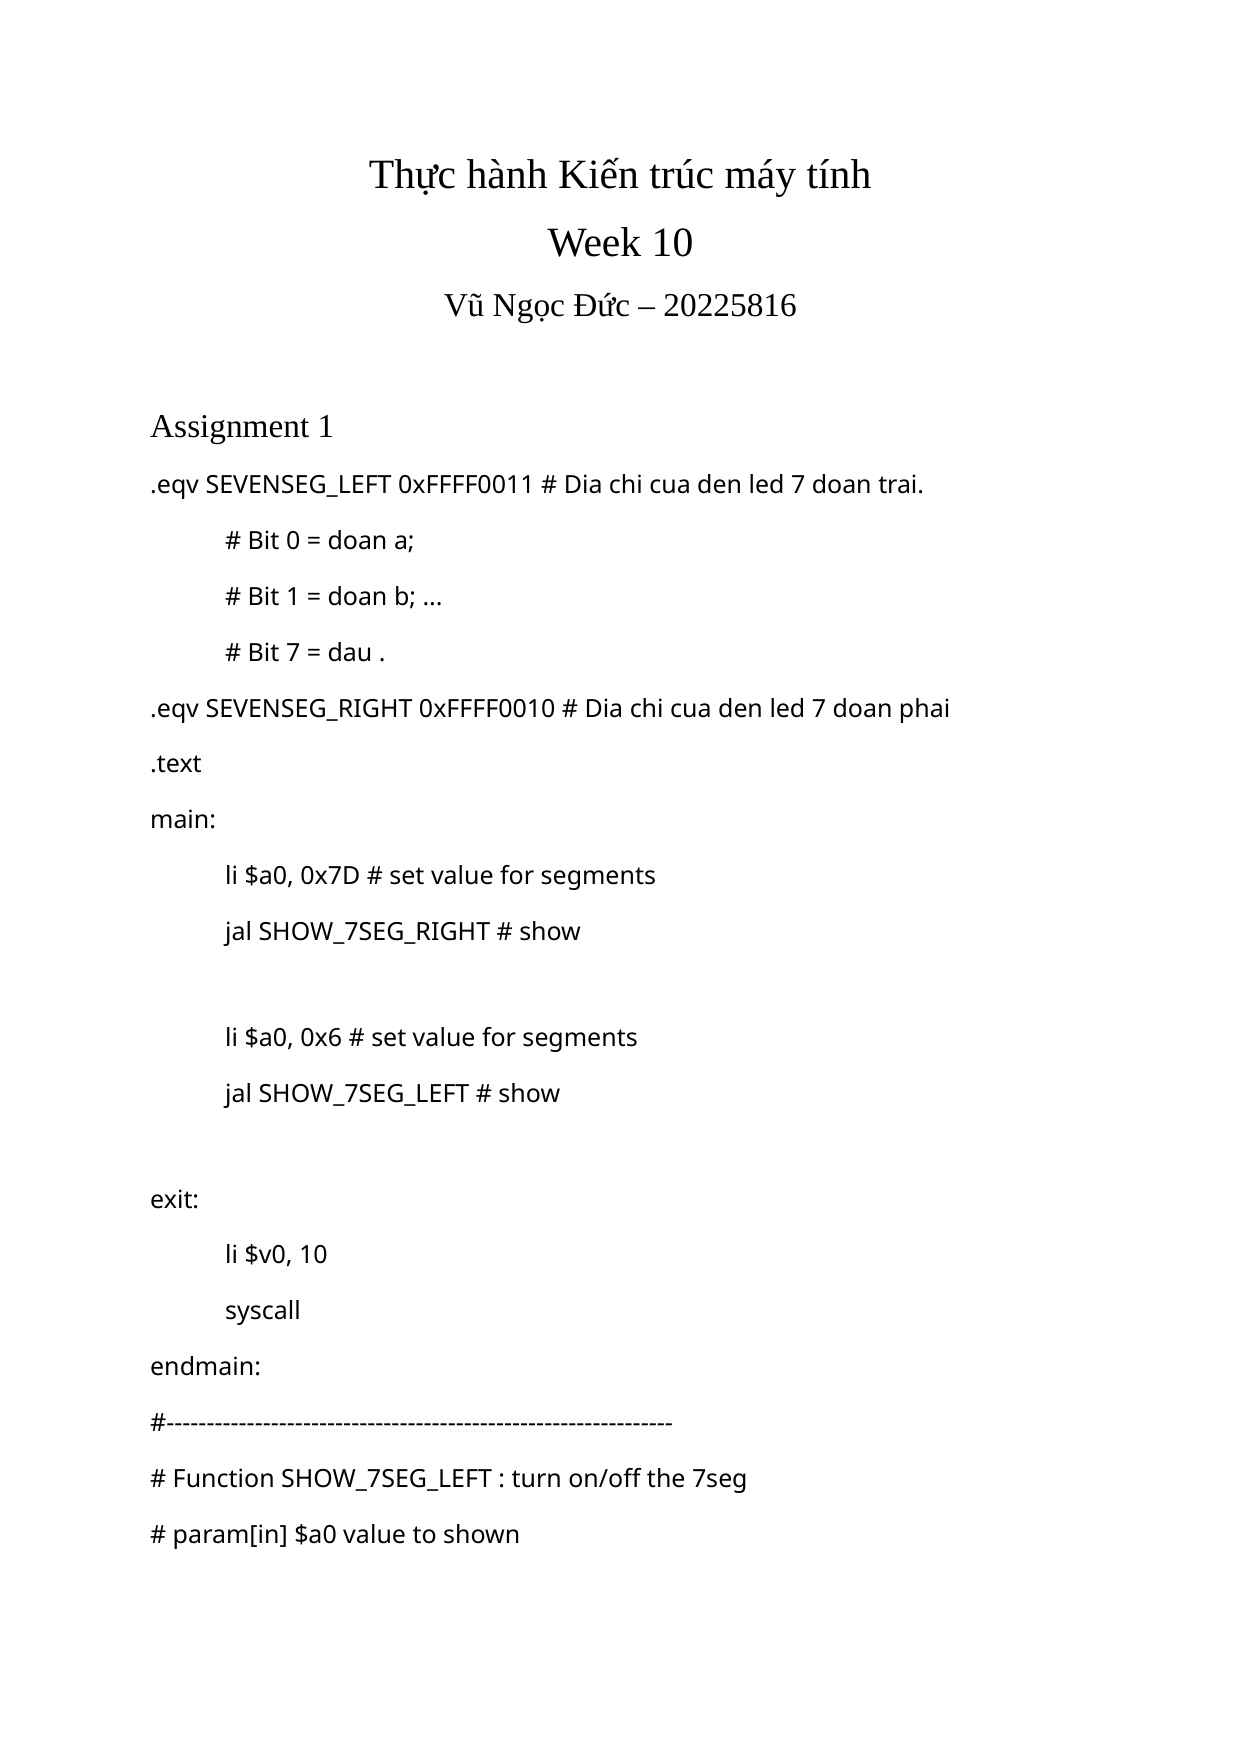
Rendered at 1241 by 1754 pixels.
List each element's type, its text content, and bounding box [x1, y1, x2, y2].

text .eqv SEVENSEG_LEFT 0xFFFF0011 # Dia chi cua den led 7 doan trai. [150, 467, 1090, 501]
text endmain: [150, 1349, 1090, 1383]
text Thực hành Kiến trúc máy tính [150, 150, 1090, 198]
text # Function SHOW_7SEG_LEFT : turn on/off the 7seg [150, 1461, 1090, 1494]
text main: [150, 802, 1090, 836]
text li $a0, 0x7D # set value for segments [150, 858, 1090, 892]
text Week 10 [150, 217, 1090, 265]
text # Bit 1 = doan b; ... [150, 579, 1090, 613]
text Assignment 1 [150, 406, 1090, 444]
text .text [150, 746, 1090, 780]
text .eqv SEVENSEG_RIGHT 0xFFFF0010 # Dia chi cua den led 7 doan phai [150, 690, 1090, 724]
text jal SHOW_7SEG_LEFT # show [150, 1076, 1090, 1110]
text jal SHOW_7SEG_RIGHT # show [150, 914, 1090, 948]
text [150, 1405, 1090, 1439]
text li $v0, 10 [150, 1237, 1090, 1271]
text li $a0, 0x6 # set value for segments [150, 1020, 1090, 1054]
text # Bit 7 = dau . [150, 634, 1090, 668]
text Vũ Ngọc Đức – 20225816 [150, 285, 1090, 323]
text # param[in] $a0 value to shown [150, 1516, 1090, 1550]
text # Bit 0 = doan a; [150, 523, 1090, 557]
text exit: [150, 1181, 1090, 1215]
text syscall [150, 1293, 1090, 1327]
